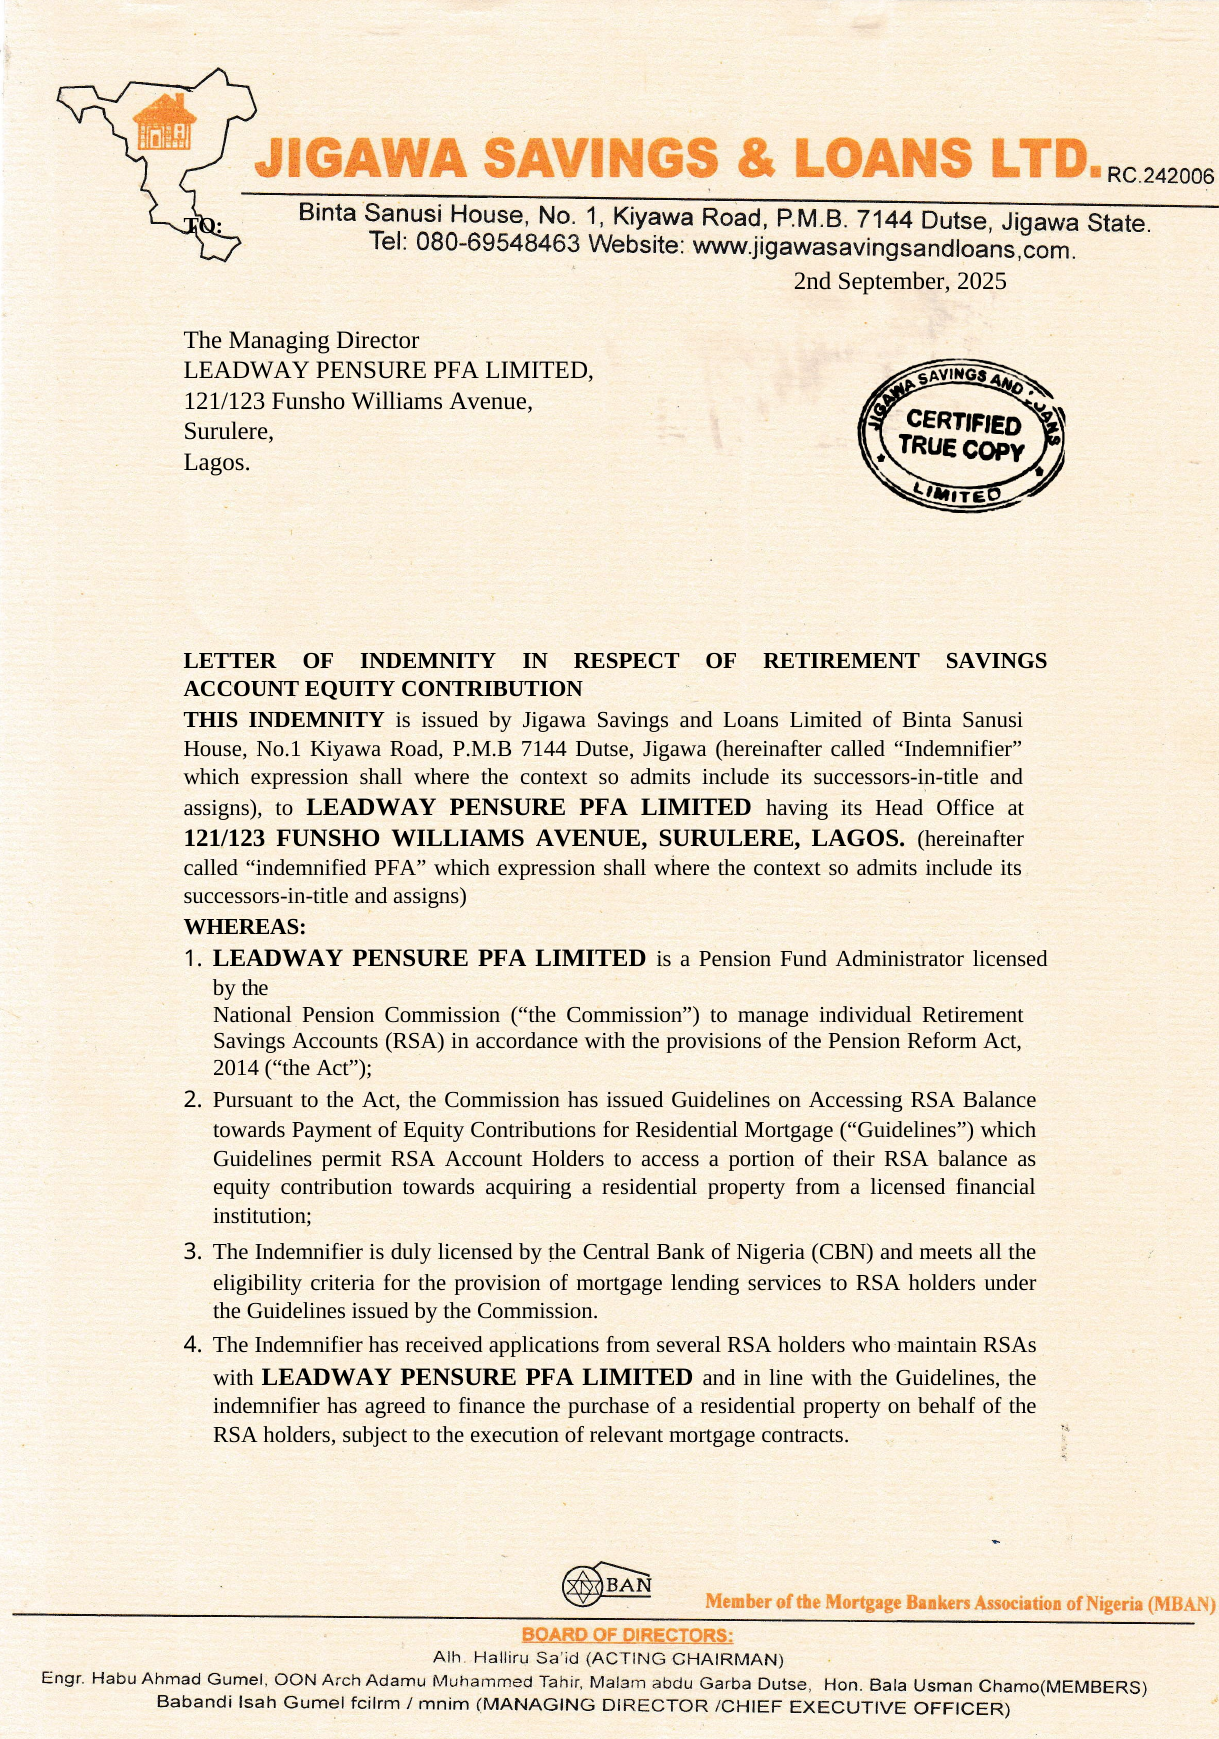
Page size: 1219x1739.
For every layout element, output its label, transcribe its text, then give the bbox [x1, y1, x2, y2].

picture [0, 0, 1219, 1739]
text Surulere, [183, 416, 651, 445]
list Pursuant to the Act, the Commission has issued Guidelines on Accessing RSA Balance towards Payment of Equity Contributions for Residential Mortgage (“Guidelines”) which Guidelines permit RSA Account Holders to access a portion of their RSA balance as equity contribution towards acquiring a residential property from a licensed financial institution; [183, 1083, 1037, 1228]
text The Managing Director [183, 325, 651, 354]
text Lagos. [183, 447, 651, 475]
list The Indemnifier is duly licensed by the Central Bank of Nigeria (CBN) and meets all the eligibility criteria for the provision of mortgage lending services to RSA holders under the Guidelines issued by the Commission. [183, 1235, 1037, 1323]
subtitle WHEREAS: [183, 913, 1048, 939]
text National Pension Commission (“the Commission”) to manage individual Retirement Savings Accounts (RSA) in accordance with the provisions of the Pension Reform Act, 2014 (“the Act”); [213, 1001, 1024, 1080]
list The Indemnifier has received applications from several RSA holders who maintain RSAs with LEADWAY PENSURE PFA LIMITED and in line with the Guidelines, the indemnifier has agreed to finance the purchase of a residential property on behalf of the RSA holders, subject to the execution of relevant mortgage contracts. [183, 1328, 1037, 1447]
title 2nd September, 2025 [696, 266, 1048, 294]
subtitle TO: [183, 212, 1048, 238]
text LEADWAY PENSURE PFA LIMITED, [183, 355, 651, 384]
text 121/123 Funsho Williams Avenue, [183, 386, 651, 414]
text THIS INDEMNITY is issued by Jigawa Savings and Loans Limited of Binta Sanusi House, No.1 Kiyawa Road, P.M.B 7144 Dutse, Jigawa (hereinafter called “Indemnifier” which expression shall where the context so admits include its successors-in-title and assigns), to LEADWAY PENSURE PFA LIMITED having its Head Office at 121/123 FUNSHO WILLIAMS AVENUE, SURULERE, LAGOS. (hereinafter called “indemnified PFA” which expression shall where the context so admits include its successors-in-title and assigns) [183, 706, 1024, 908]
list LEADWAY PENSURE PFA LIMITED is a Pension Fund Administrator licensed by the [183, 944, 1048, 1001]
subtitle LETTER OF INDEMNITY IN RESPECT OF RETIREMENT SAVINGS ACCOUNT EQUITY CONTRIBUTION [183, 647, 1048, 702]
